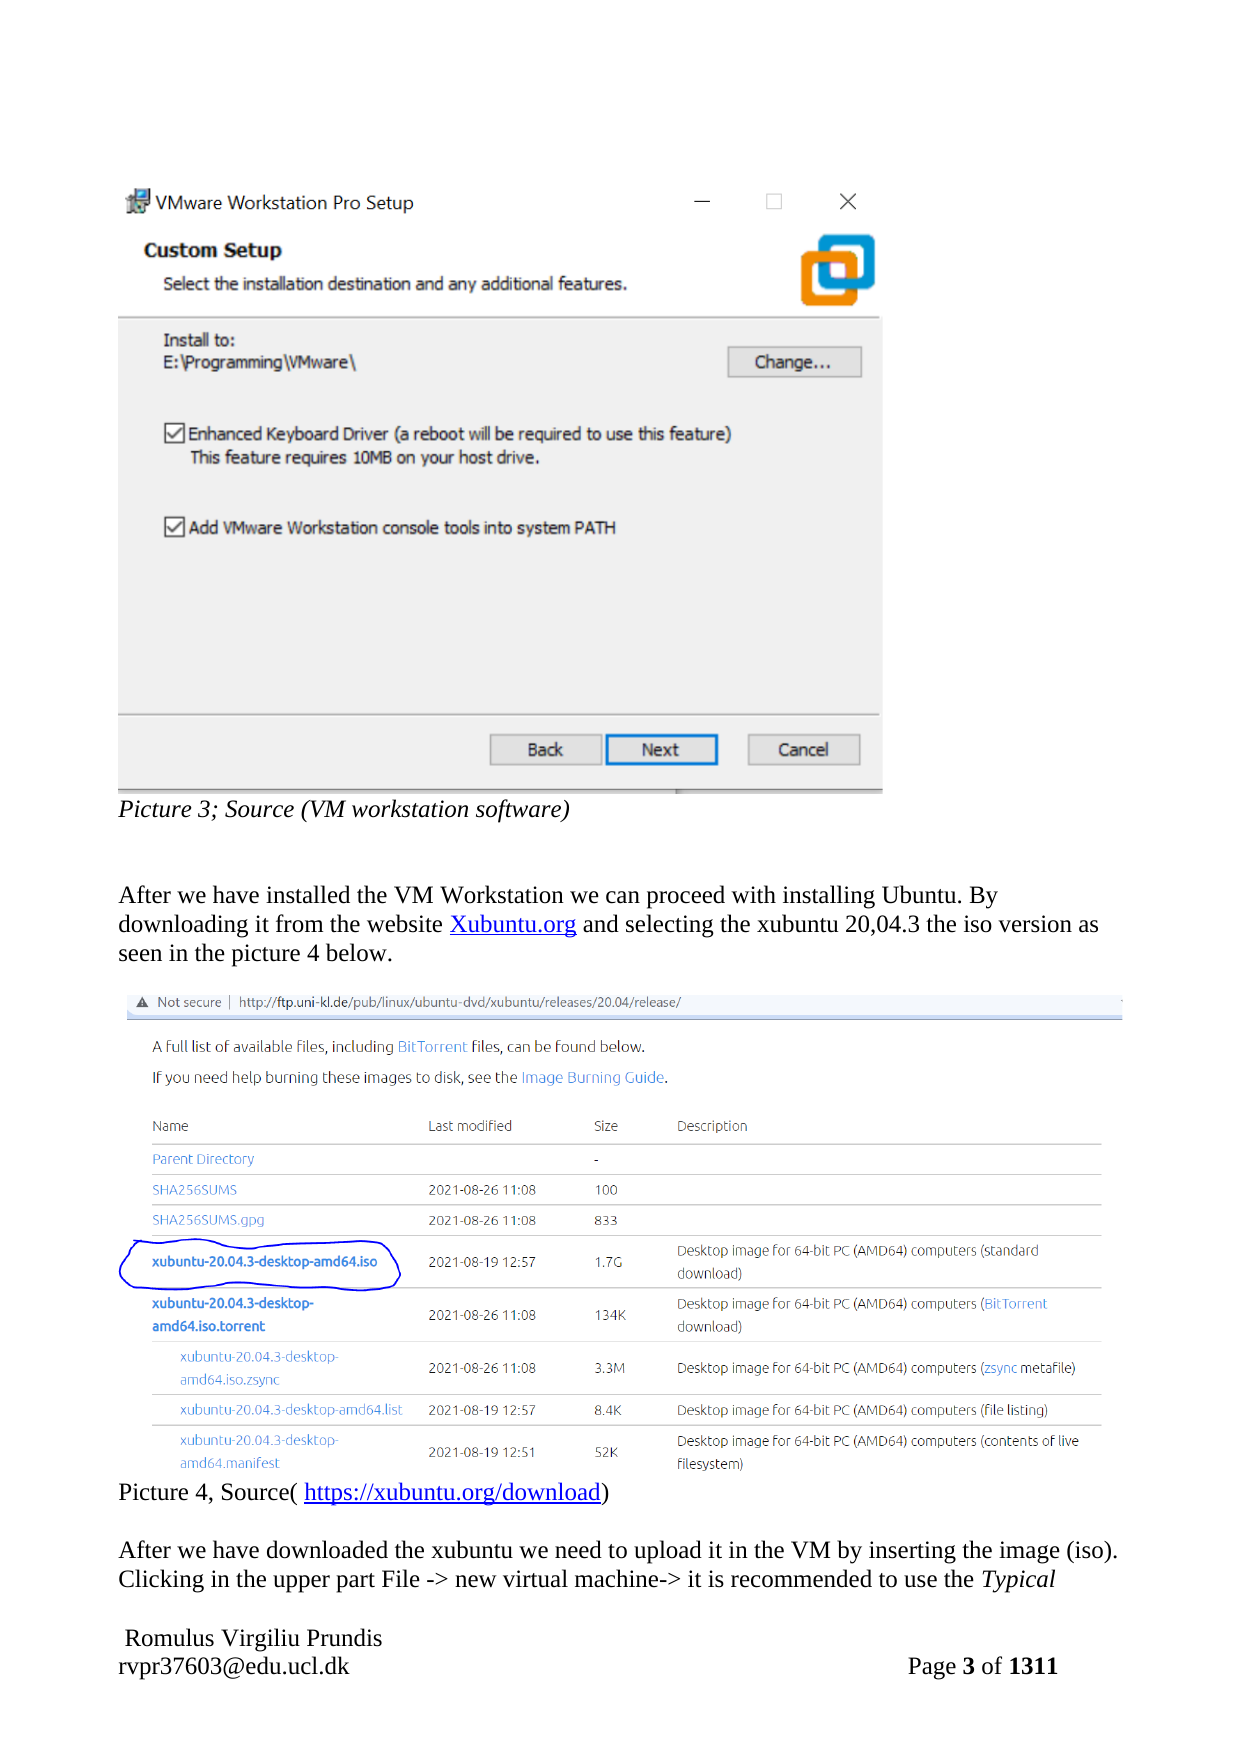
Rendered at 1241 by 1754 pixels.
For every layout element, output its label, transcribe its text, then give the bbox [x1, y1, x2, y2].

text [118, 1535, 1122, 1592]
text Picture 3; Source (VM workstation software) [118, 794, 1122, 823]
text After we have installed the VM Workstation we can proceed with installing Ubuntu. By downloading it from the website Xubuntu.org and selecting the xubuntu 20,04.3 the iso version as seen in the picture 4 below. [118, 880, 1122, 966]
text Picture 4, Source( https://xubuntu.org/download) [118, 1478, 1122, 1506]
picture [118, 179, 883, 794]
picture [118, 995, 1123, 1478]
